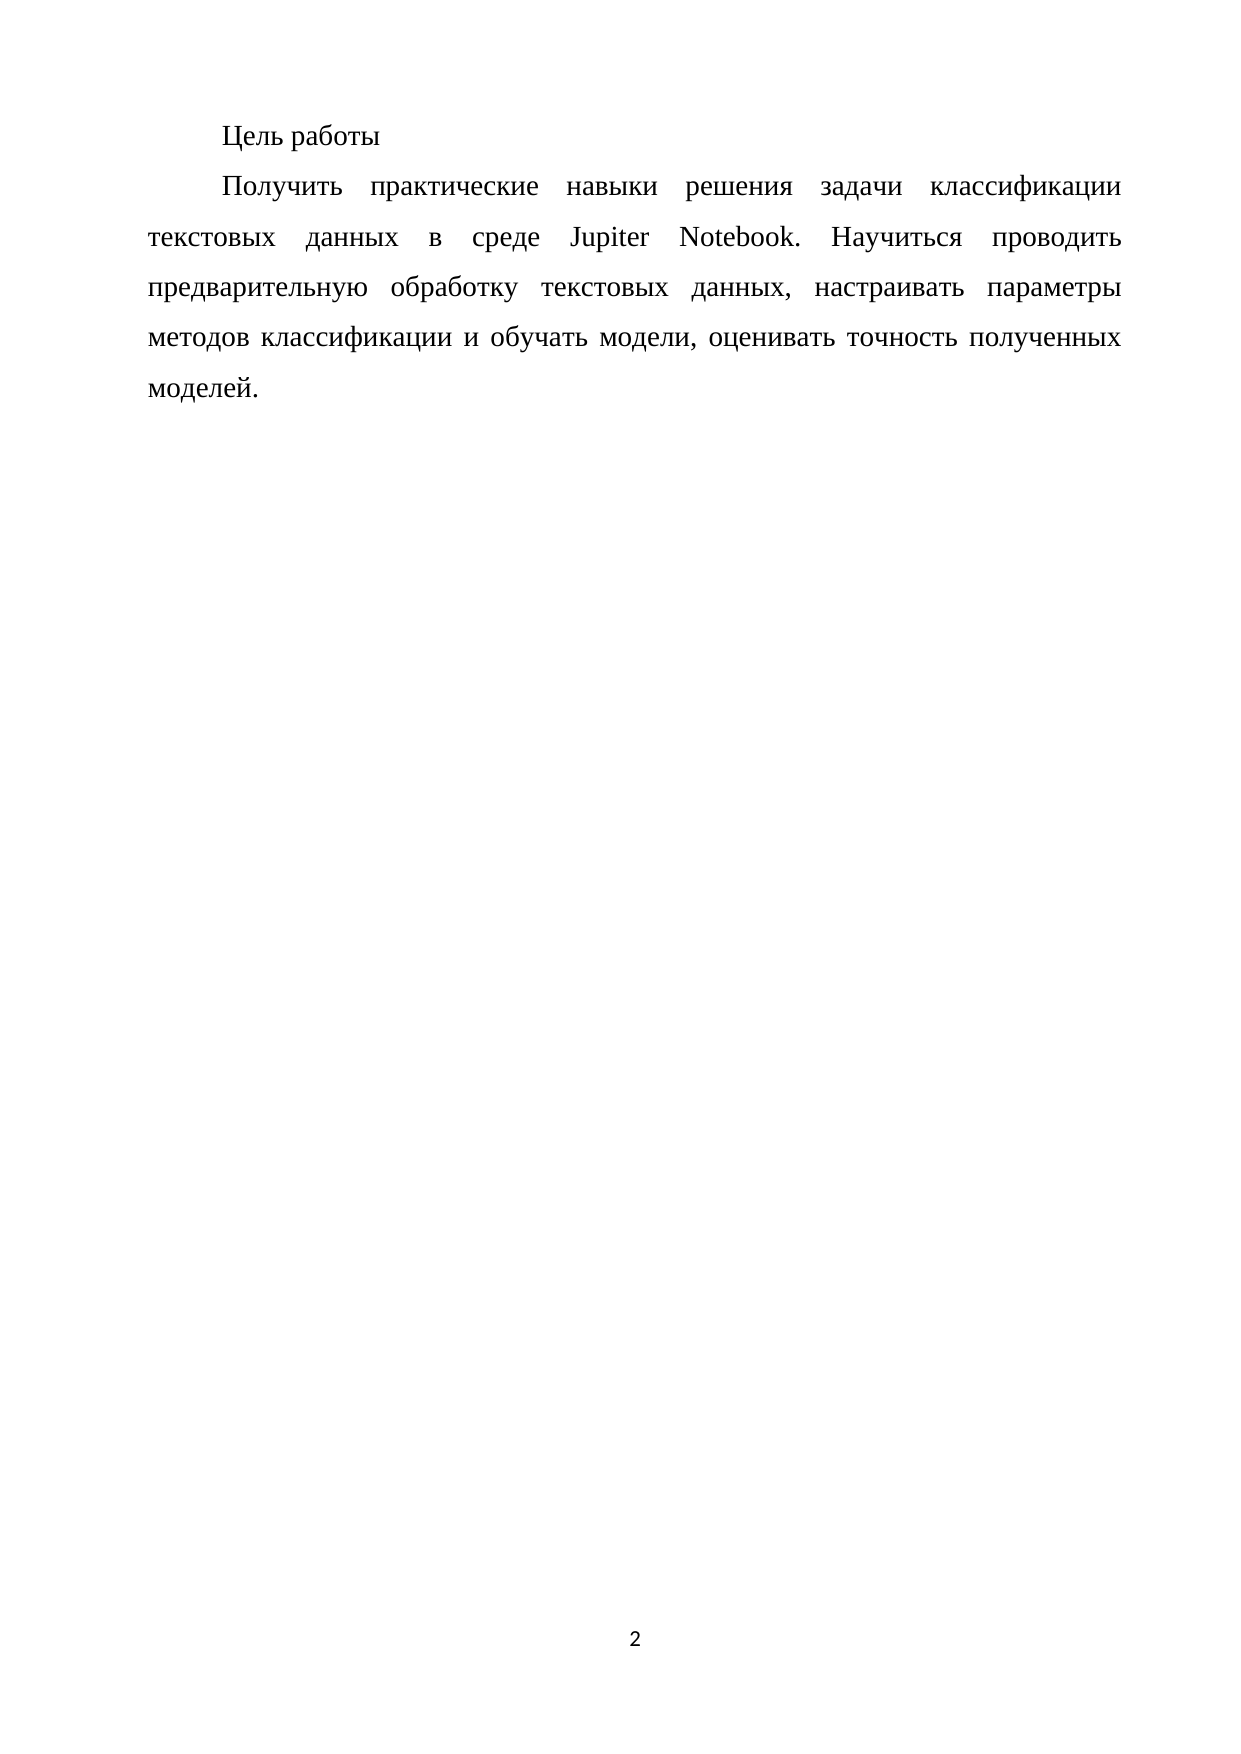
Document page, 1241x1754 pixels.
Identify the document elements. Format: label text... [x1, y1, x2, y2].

text Получить практические навыки решения задачи классификации текстовых данных в среде Jupiter Notebook. Научиться проводить предварительную обработку текстовых данных, настраивать параметры методов классификации и обучать модели, оценивать точность полученных моделей. [148, 168, 1122, 445]
text Цель работы [148, 118, 1122, 152]
